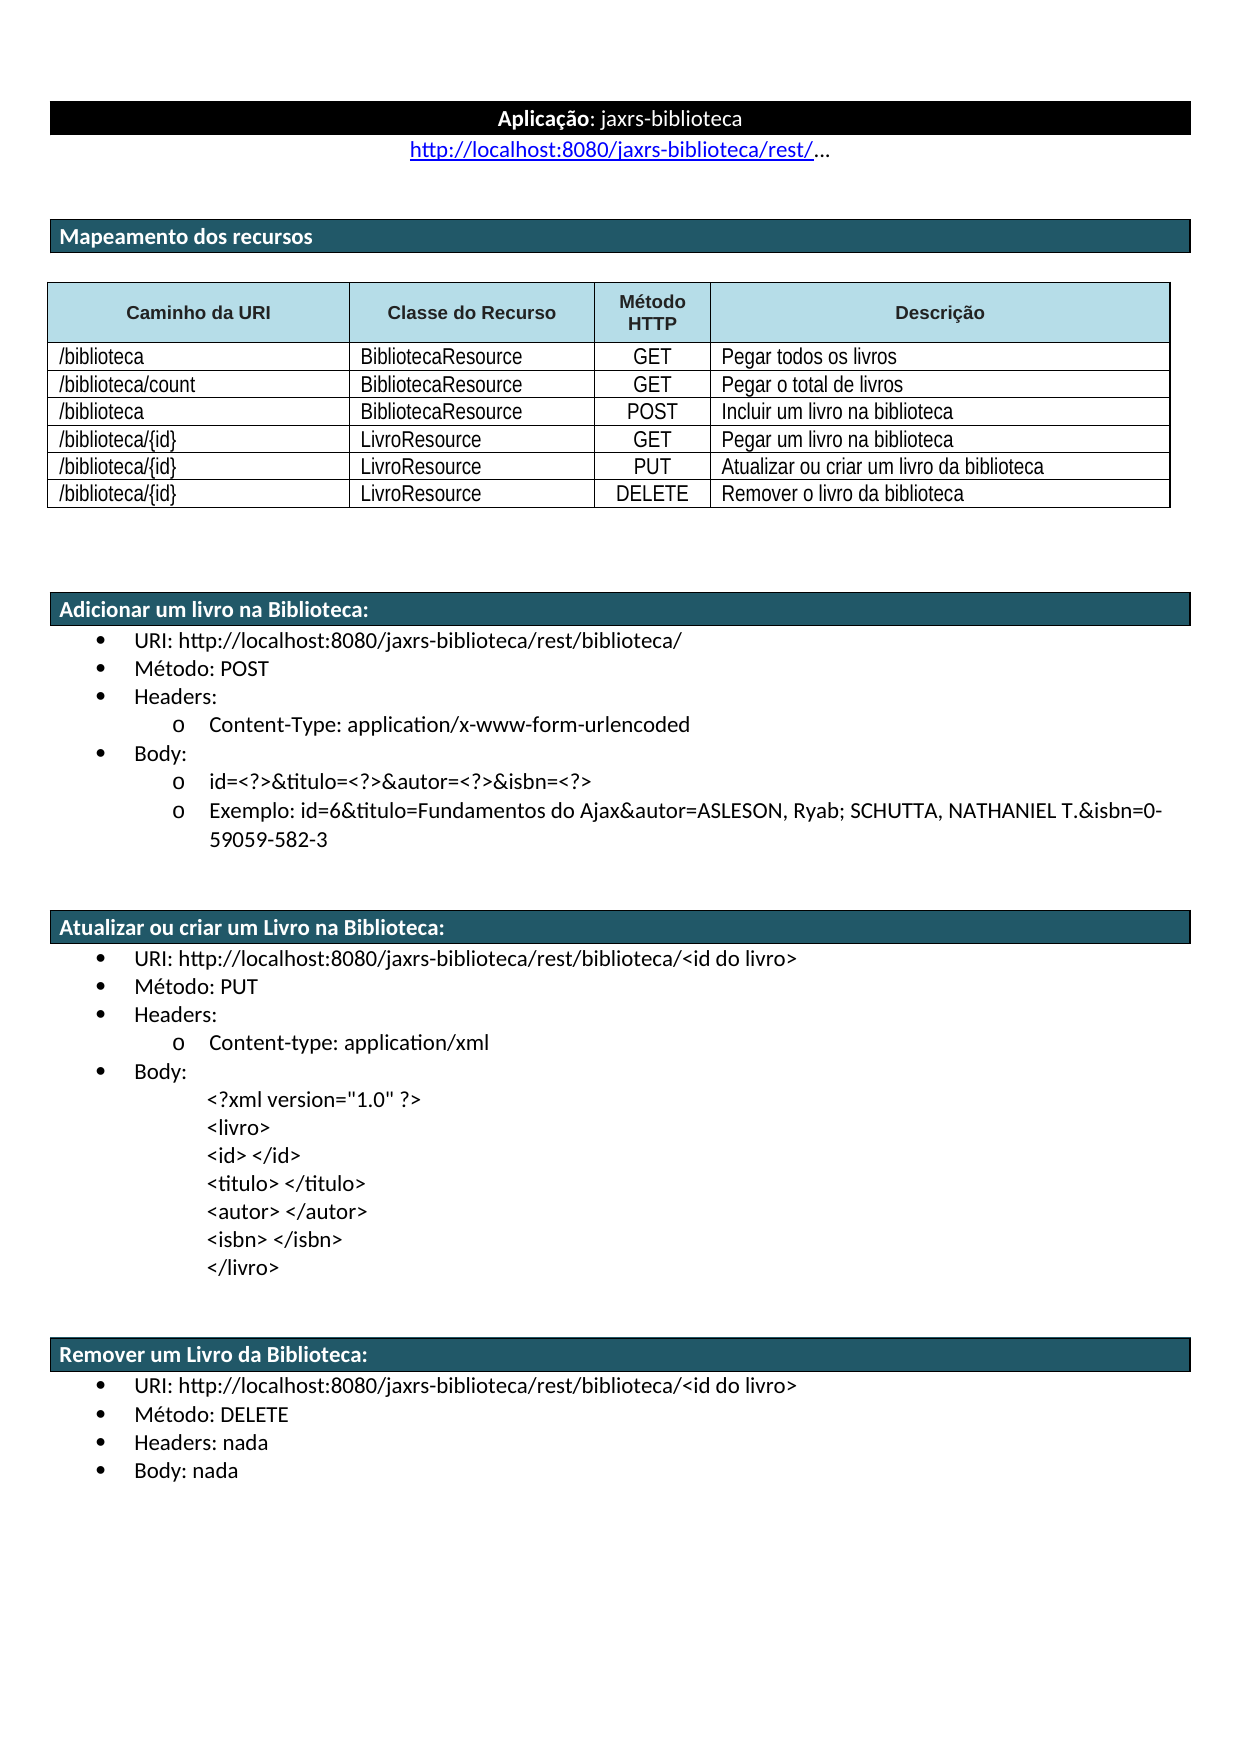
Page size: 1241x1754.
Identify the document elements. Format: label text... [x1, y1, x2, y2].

list Método: PUT [97, 972, 1181, 1000]
text <id> </id> [207, 1141, 1181, 1169]
list URI: http://localhost:8080/jaxrs-biblioteca/rest/biblioteca/<id do livro> [97, 944, 1181, 972]
table_cell LivroResource [350, 453, 594, 479]
list Método: DELETE [97, 1400, 1181, 1428]
table_cell Pegar um livro na biblioteca [711, 426, 1169, 452]
text <?xml version="1.0" ?> [207, 1085, 1181, 1113]
table_header Classe do Recurso [350, 283, 594, 342]
table_cell GET [595, 426, 710, 452]
table_cell BibliotecaResource [350, 398, 594, 424]
text <titulo> </titulo> [207, 1169, 1181, 1197]
list Headers: nada [97, 1428, 1181, 1456]
table_cell Pegar o total de livros [711, 371, 1169, 397]
table_cell /biblioteca/{id} [48, 480, 349, 507]
table_cell /biblioteca/count [48, 371, 349, 397]
table_cell /biblioteca [48, 343, 349, 370]
table_cell PUT [595, 453, 710, 479]
text http://localhost:8080/jaxrs-biblioteca/rest/... [59, 135, 1181, 163]
table_cell POST [595, 398, 710, 424]
text Aplicação: jaxrs-biblioteca [51, 102, 1189, 134]
table_header Caminho da URI [48, 283, 349, 342]
table_cell /biblioteca/{id} [48, 453, 349, 479]
table_cell LivroResource [350, 426, 594, 452]
table_cell Pegar todos os livros [711, 343, 1169, 370]
table_cell Atualizar ou criar um livro da biblioteca [711, 453, 1169, 479]
text <autor> </autor> [207, 1197, 1181, 1225]
table_header Método HTTP [595, 283, 710, 342]
list Método: POST [97, 654, 1181, 682]
text Adicionar um livro na Biblioteca: [51, 593, 1189, 625]
list URI: http://localhost:8080/jaxrs-biblioteca/rest/biblioteca/<id do livro> [97, 1372, 1181, 1400]
list Headers: [97, 682, 1181, 710]
text <isbn> </isbn> [207, 1225, 1181, 1253]
table_cell DELETE [595, 480, 710, 507]
text </livro> [207, 1253, 1181, 1281]
table_cell Remover o livro da biblioteca [711, 480, 1169, 507]
list id=<?>&titulo=<?>&autor=<?>&isbn=<?> [172, 767, 1181, 796]
table_cell LivroResource [350, 480, 594, 507]
text Atualizar ou criar um Livro na Biblioteca: [51, 911, 1189, 943]
table_cell GET [595, 343, 710, 370]
list Body: [97, 739, 1181, 767]
table_cell BibliotecaResource [350, 343, 594, 370]
list Body: nada [97, 1456, 1181, 1484]
table_cell GET [595, 371, 710, 397]
list URI: http://localhost:8080/jaxrs-biblioteca/rest/biblioteca/ [97, 626, 1181, 654]
list Body: [97, 1057, 1181, 1085]
text Remover um Livro da Biblioteca: [51, 1339, 1189, 1371]
table_cell Incluir um livro na biblioteca [711, 398, 1169, 424]
list Content-Type: application/x-www-form-urlencoded [172, 710, 1181, 739]
list Content-type: application/xml [172, 1028, 1181, 1057]
table_cell BibliotecaResource [350, 371, 594, 397]
text <livro> [207, 1113, 1181, 1141]
table_cell /biblioteca/{id} [48, 426, 349, 452]
list Exemplo: id=6&titulo=Fundamentos do Ajax&autor=ASLESON, Ryab; SCHUTTA, NATHANIEL T.&isbn=0-59059-582-3 [172, 796, 1181, 854]
list Headers: [97, 1000, 1181, 1028]
table_cell /biblioteca [48, 398, 349, 424]
text Mapeamento dos recursos [51, 220, 1189, 252]
table_header Descrição [711, 283, 1169, 342]
